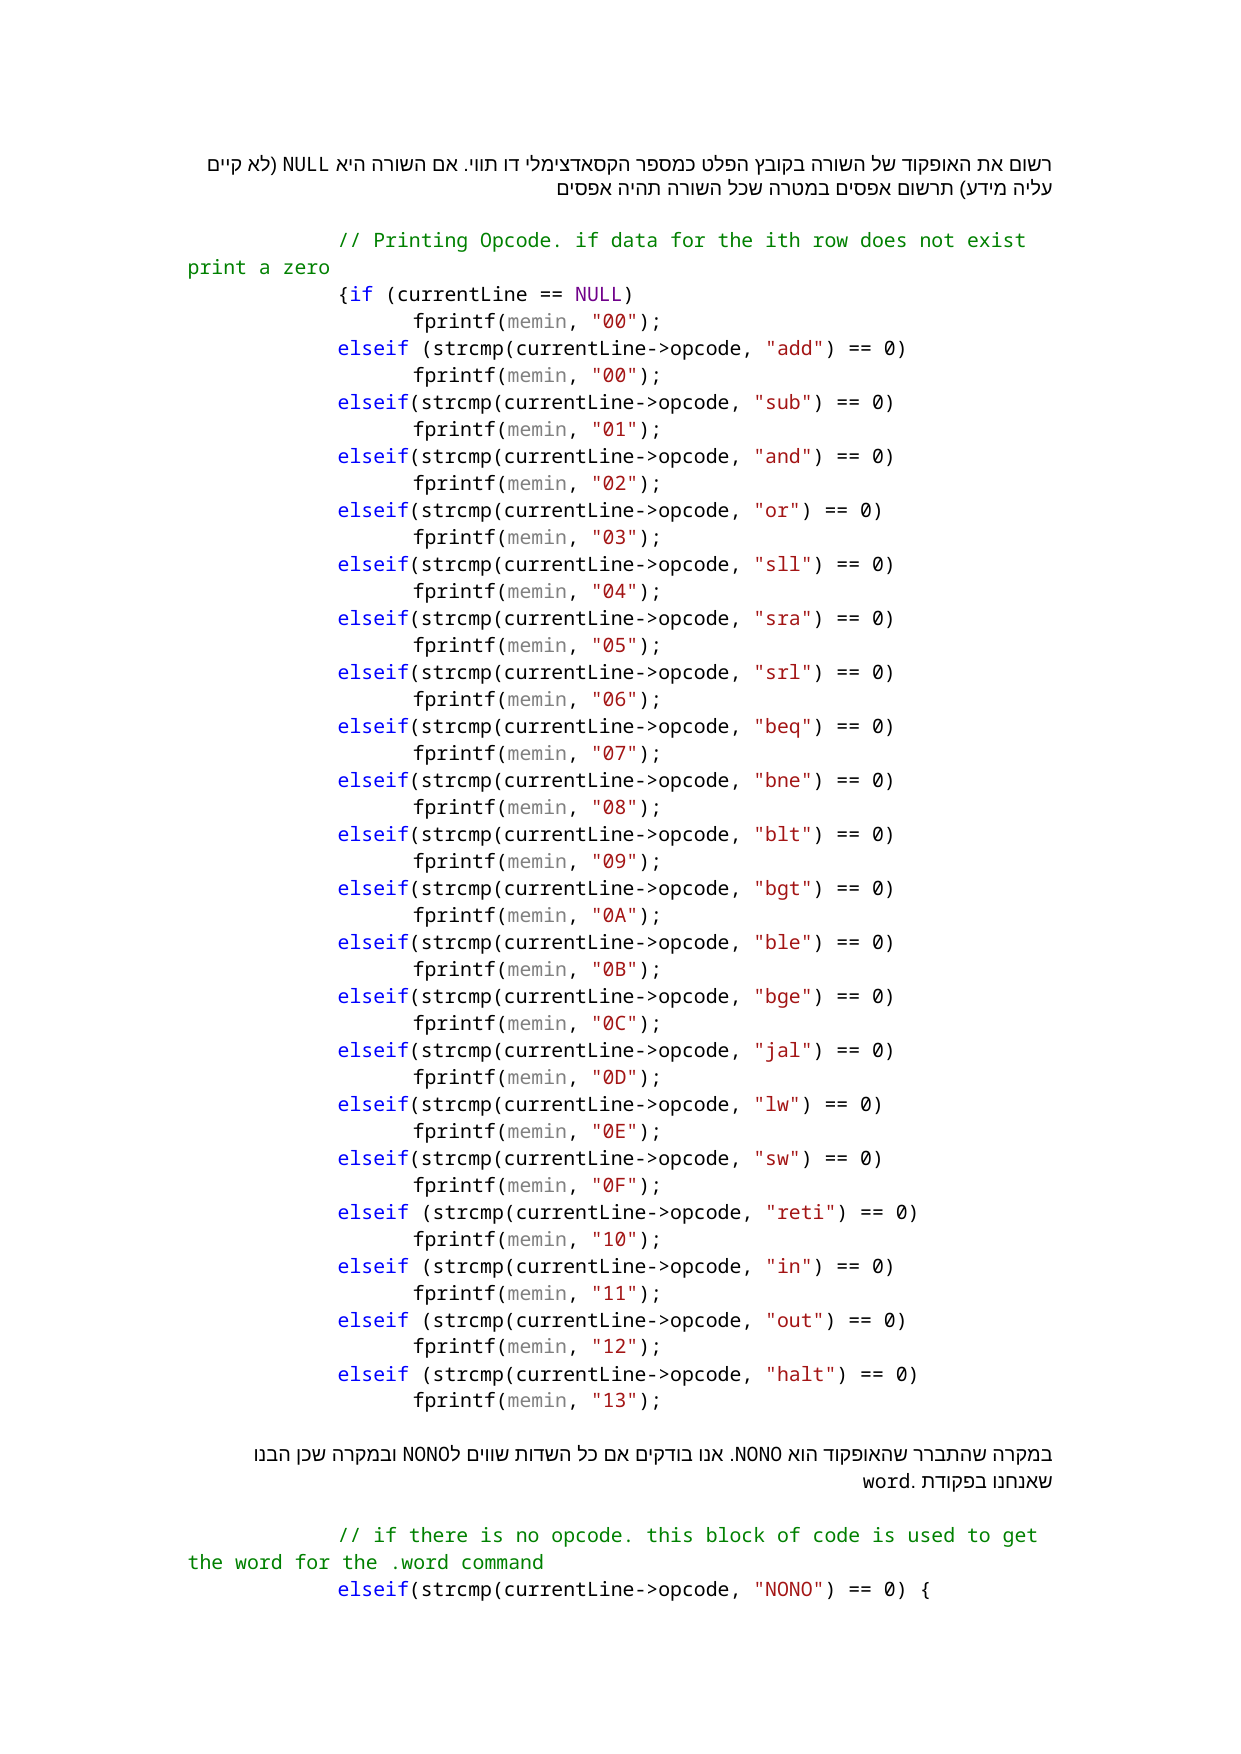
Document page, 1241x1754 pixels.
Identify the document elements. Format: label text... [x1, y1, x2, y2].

text fprintf(memin, "08"); [187, 793, 1053, 820]
text fprintf(memin, "02"); [187, 469, 1053, 496]
text רשום את האופקוד של השורה בקובץ הפלט כמספר הקסאדצימלי דו תווי. אם השורה היא NULL (לא קיים עליה מידע) תרשום אפסים במטרה שכל השורה תהיה אפסים [187, 150, 1053, 200]
text elseif (strcmp(currentLine->opcode, "reti") == 0) [187, 1198, 1053, 1225]
text fprintf(memin, "0B"); [187, 955, 1053, 982]
text fprintf(memin, "05"); [187, 631, 1053, 658]
text elseif(strcmp(currentLine->opcode, "sw") == 0) [187, 1144, 1053, 1171]
text elseif (strcmp(currentLine->opcode, "out") == 0) [187, 1306, 1053, 1333]
text fprintf(memin, "09"); [187, 847, 1053, 874]
text fprintf(memin, "0F"); [187, 1171, 1053, 1198]
text elseif (strcmp(currentLine->opcode, "in") == 0) [187, 1252, 1053, 1279]
text fprintf(memin, "0A"); [187, 901, 1053, 928]
text // if there is no opcode. this block of code is used to get the word for the .word command [187, 1522, 1053, 1576]
text // Printing Opcode. if data for the ith row does not exist print a zero [187, 227, 1053, 281]
text elseif(strcmp(currentLine->opcode, "bge") == 0) [187, 982, 1053, 1009]
text elseif(strcmp(currentLine->opcode, "beq") == 0) [187, 712, 1053, 739]
text elseif(strcmp(currentLine->opcode, "or") == 0) [187, 496, 1053, 523]
text elseif(strcmp(currentLine->opcode, "jal") == 0) [187, 1036, 1053, 1063]
text elseif(strcmp(currentLine->opcode, "bgt") == 0) [187, 874, 1053, 901]
text elseif(strcmp(currentLine->opcode, "srl") == 0) [187, 658, 1053, 685]
text fprintf(memin, "10"); [187, 1225, 1053, 1252]
text elseif(strcmp(currentLine->opcode, "lw") == 0) [187, 1090, 1053, 1117]
text fprintf(memin, "12"); [187, 1333, 1053, 1360]
text fprintf(memin, "00"); [187, 308, 1053, 334]
text fprintf(memin, "0C"); [187, 1009, 1053, 1036]
text fprintf(memin, "07"); [187, 739, 1053, 766]
text elseif(strcmp(currentLine->opcode, "sra") == 0) [187, 604, 1053, 631]
text elseif(strcmp(currentLine->opcode, "sll") == 0) [187, 550, 1053, 577]
text elseif (strcmp(currentLine->opcode, "halt") == 0) [187, 1360, 1053, 1387]
text elseif(strcmp(currentLine->opcode, "and") == 0) [187, 442, 1053, 469]
text fprintf(memin, "01"); [187, 416, 1053, 442]
text elseif(strcmp(currentLine->opcode, "NONO") == 0) { [187, 1576, 1053, 1603]
text {if (currentLine == NULL) [187, 281, 1053, 308]
text fprintf(memin, "04"); [187, 577, 1053, 604]
text fprintf(memin, "00"); [187, 362, 1053, 388]
text fprintf(memin, "0D"); [187, 1063, 1053, 1090]
text elseif(strcmp(currentLine->opcode, "sub") == 0) [187, 388, 1053, 416]
text fprintf(memin, "13"); [187, 1387, 1053, 1414]
text elseif (strcmp(currentLine->opcode, "add") == 0) [187, 334, 1053, 362]
text elseif(strcmp(currentLine->opcode, "blt") == 0) [187, 820, 1053, 847]
text fprintf(memin, "03"); [187, 523, 1053, 550]
text fprintf(memin, "0E"); [187, 1117, 1053, 1144]
text elseif(strcmp(currentLine->opcode, "ble") == 0) [187, 928, 1053, 955]
text fprintf(memin, "06"); [187, 685, 1053, 712]
text elseif(strcmp(currentLine->opcode, "bne") == 0) [187, 766, 1053, 793]
text fprintf(memin, "11"); [187, 1279, 1053, 1306]
text במקרה שהתברר שהאופקוד הוא NONO. אנו בודקים אם כל השדות שווים לNONO ובמקרה שכן הבנו שאנחנו בפקודת .word [187, 1441, 1053, 1495]
